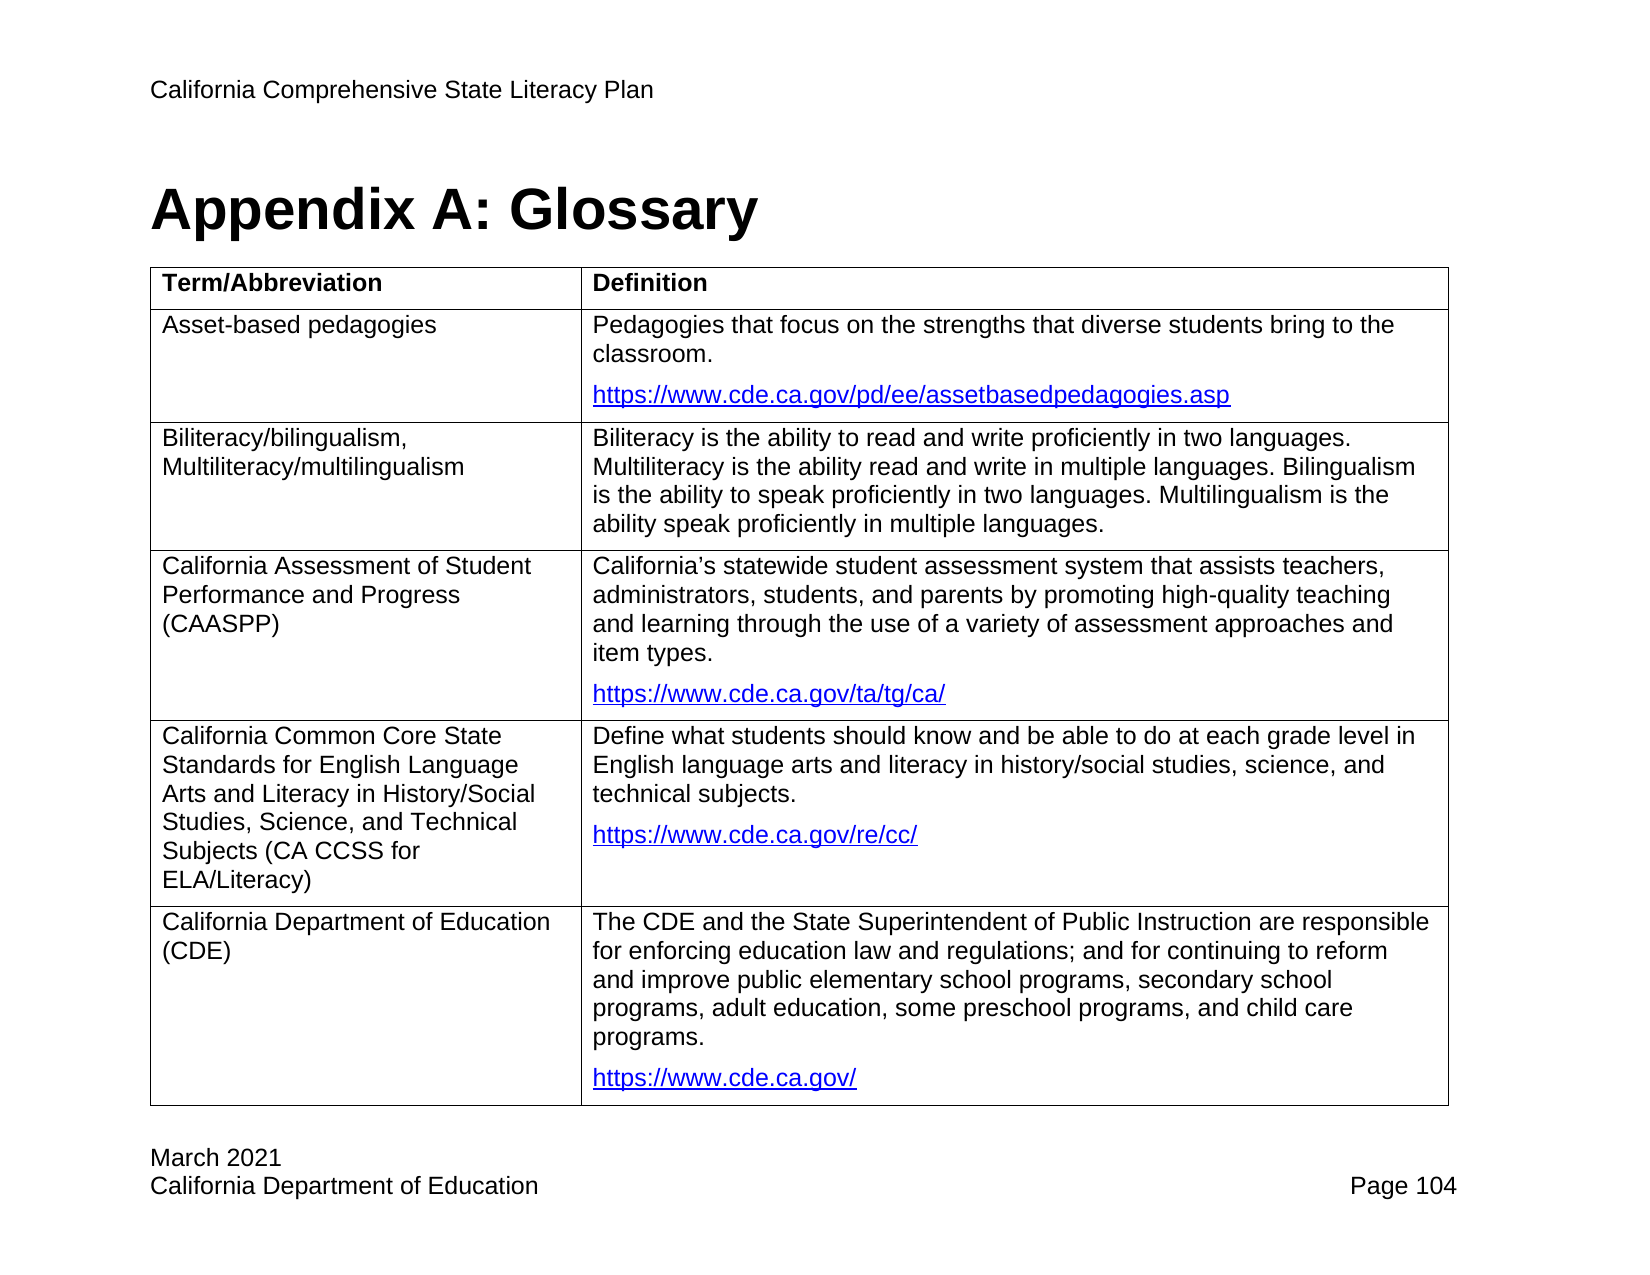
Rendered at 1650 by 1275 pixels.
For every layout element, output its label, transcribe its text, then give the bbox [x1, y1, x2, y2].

table_cell Biliteracy/bilingualism, Multiliteracy/multilingualism [151, 423, 581, 550]
table_cell California’s statewide student assessment system that assists teachers, administrators, students, and parents by promoting high-quality teaching and learning through the use of a variety of assessment approaches and item types. https://www.cde.ca.gov/ta/tg/ca/ [582, 551, 1448, 720]
table_cell The CDE and the State Superintendent of Public Instruction are responsible for enforcing education law and regulations; and for continuing to reform and improve public elementary school programs, secondary school programs, adult education, some preschool programs, and child care programs. https://www.cde.ca.gov/ [582, 907, 1448, 1104]
table_cell Pedagogies that focus on the strengths that diverse students bring to the classroom. https://www.cde.ca.gov/pd/ee/assetbasedpedagogies.asp [582, 310, 1448, 422]
table_cell California Department of Education (CDE) [151, 907, 581, 1104]
table_header Definition [582, 268, 1448, 309]
table_cell Asset-based pedagogies [151, 310, 581, 422]
table_cell Biliteracy is the ability to read and write proficiently in two languages. Multiliteracy is the ability read and write in multiple languages. Bilingualism is the ability to speak proficiently in two languages. Multilingualism is the ability speak proficiently in multiple languages. [582, 423, 1448, 550]
table_cell Define what students should know and be able to do at each grade level in English language arts and literacy in history/social studies, science, and technical subjects. https://www.cde.ca.gov/re/cc/ [582, 721, 1448, 906]
subtitle Appendix A: Glossary [150, 175, 1500, 242]
table_cell California Common Core State Standards for English Language Arts and Literacy in History/Social Studies, Science, and Technical Subjects (CA CCSS for ELA/Literacy) [151, 721, 581, 906]
table_header Term/Abbreviation [151, 268, 581, 309]
table_cell California Assessment of Student Performance and Progress (CAASPP) [151, 551, 581, 720]
